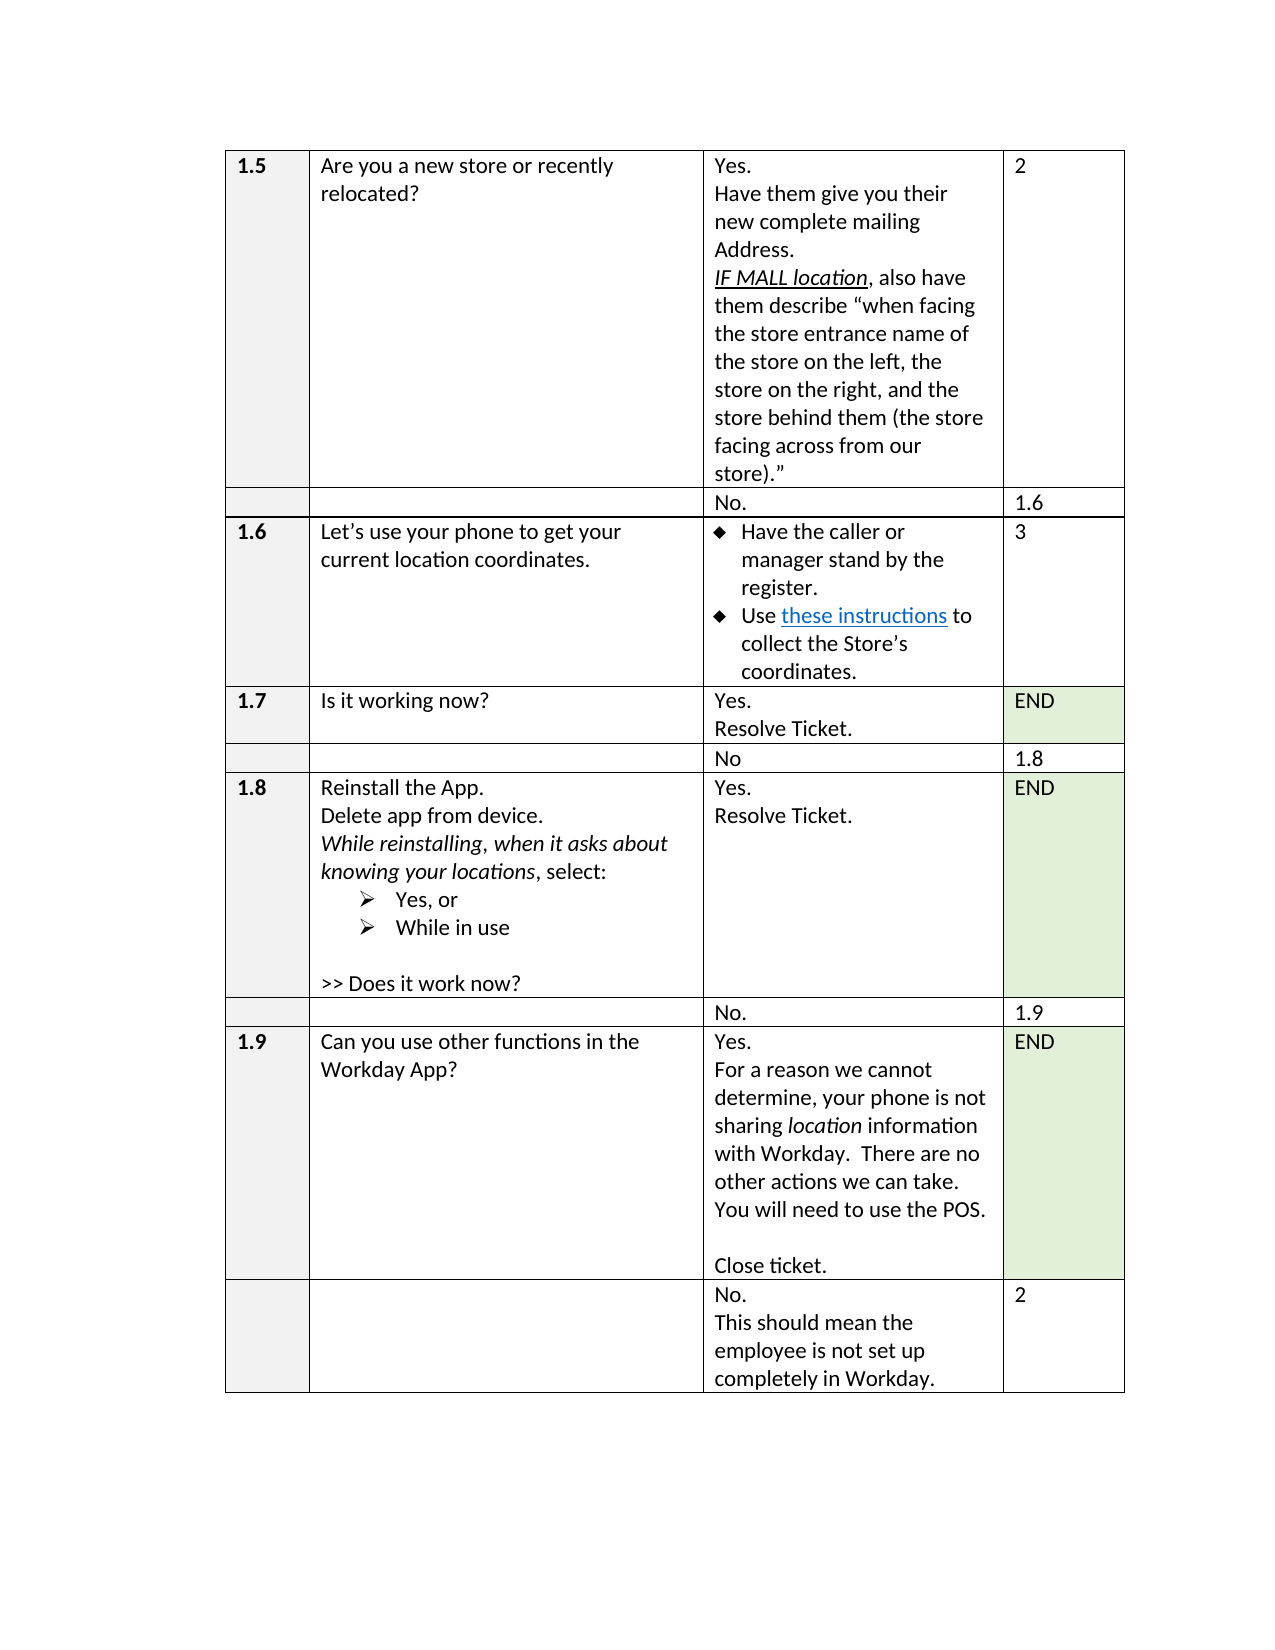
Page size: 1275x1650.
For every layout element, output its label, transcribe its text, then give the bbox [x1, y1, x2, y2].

table_cell END [1004, 1027, 1124, 1279]
table_cell 1.6 [226, 518, 309, 686]
table_cell Have the caller or manager stand by the register. Use these instructions to collect the Store’s coordinates. [704, 518, 1003, 686]
table_cell [310, 1280, 703, 1392]
table_cell 1.8 [1004, 744, 1124, 772]
table_cell 1.5 [226, 151, 309, 487]
table_cell [226, 998, 309, 1026]
table_cell 1.8 [226, 773, 309, 997]
table_cell 2 [1004, 1280, 1124, 1392]
table_cell [226, 1280, 309, 1392]
table_cell 1.9 [226, 1027, 309, 1279]
table_cell [310, 998, 703, 1026]
table_cell Yes. Resolve Ticket. [704, 773, 1003, 997]
table_cell Yes. Have them give you their new complete mailing Address. IF MALL location, also have them describe “when facing the store entrance name of the store on the left, the store on the right, and the store behind them (the store facing across from our store).” [704, 151, 1003, 487]
table_cell 1.6 [1004, 488, 1124, 516]
table_cell 3 [1004, 518, 1124, 686]
table_cell Are you a new store or recently relocated? [310, 151, 703, 487]
table_cell 2 [1004, 151, 1124, 487]
table_cell No. [704, 488, 1003, 516]
table_cell [310, 488, 703, 516]
table_cell END [1004, 687, 1124, 743]
table_cell [226, 488, 309, 516]
table_cell 1.9 [1004, 998, 1124, 1026]
table_cell Let’s use your phone to get your current location coordinates. [310, 518, 703, 686]
table_cell END [1004, 773, 1124, 997]
table_cell No. [704, 998, 1003, 1026]
table_cell Yes. For a reason we cannot determine, your phone is not sharing location information with Workday. There are no other actions we can take. You will need to use the POS. Close ticket. [704, 1027, 1003, 1279]
table_cell Yes. Resolve Ticket. [704, 687, 1003, 743]
table_cell No [704, 744, 1003, 772]
table_cell [310, 744, 703, 772]
table_cell Can you use other functions in the Workday App? [310, 1027, 703, 1279]
table_cell Is it working now? [310, 687, 703, 743]
table_cell [226, 744, 309, 772]
table_cell No. This should mean the employee is not set up completely in Workday. [704, 1280, 1003, 1392]
table_cell 1.7 [226, 687, 309, 743]
table_cell Reinstall the App. Delete app from device. While reinstalling, when it asks about knowing your locations, select: Yes, or While in use >> Does it work now? [310, 773, 703, 997]
